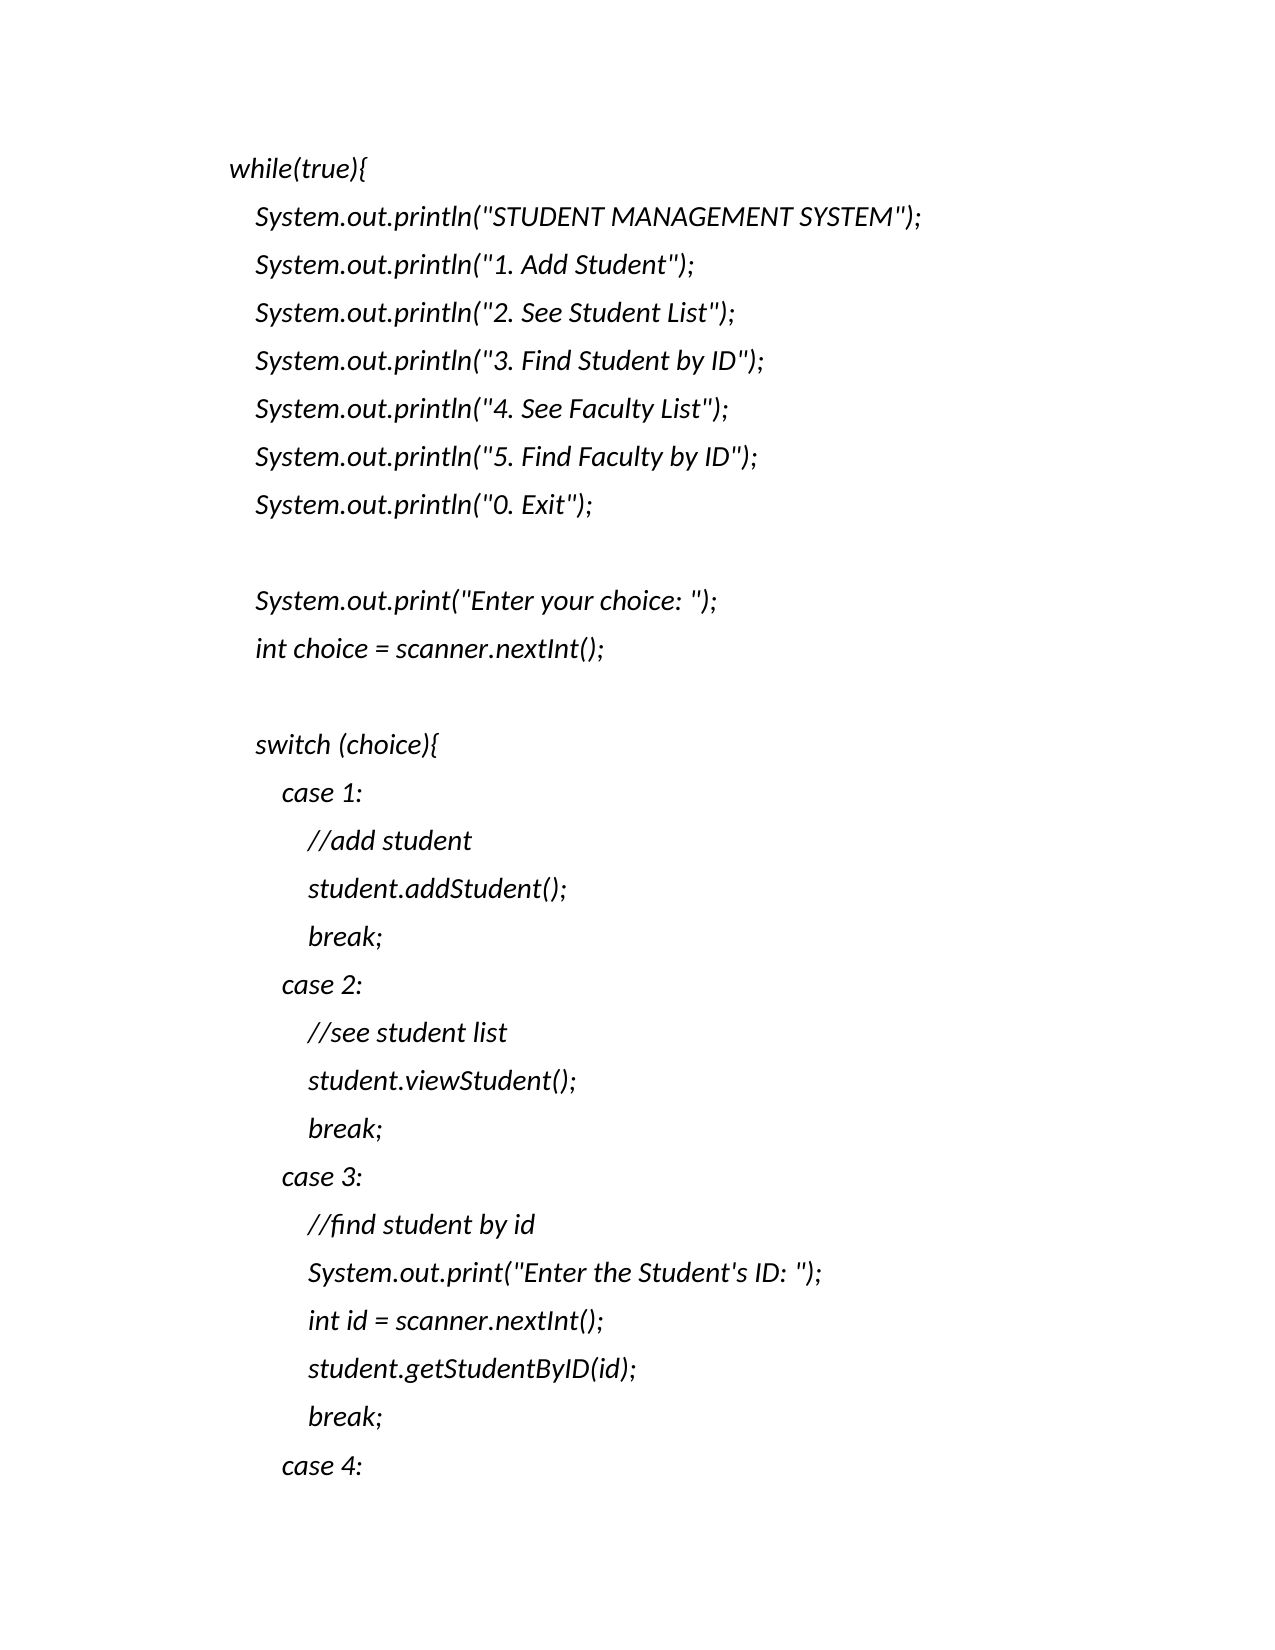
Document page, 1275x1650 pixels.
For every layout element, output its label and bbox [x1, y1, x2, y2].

text [150, 150, 1125, 1482]
